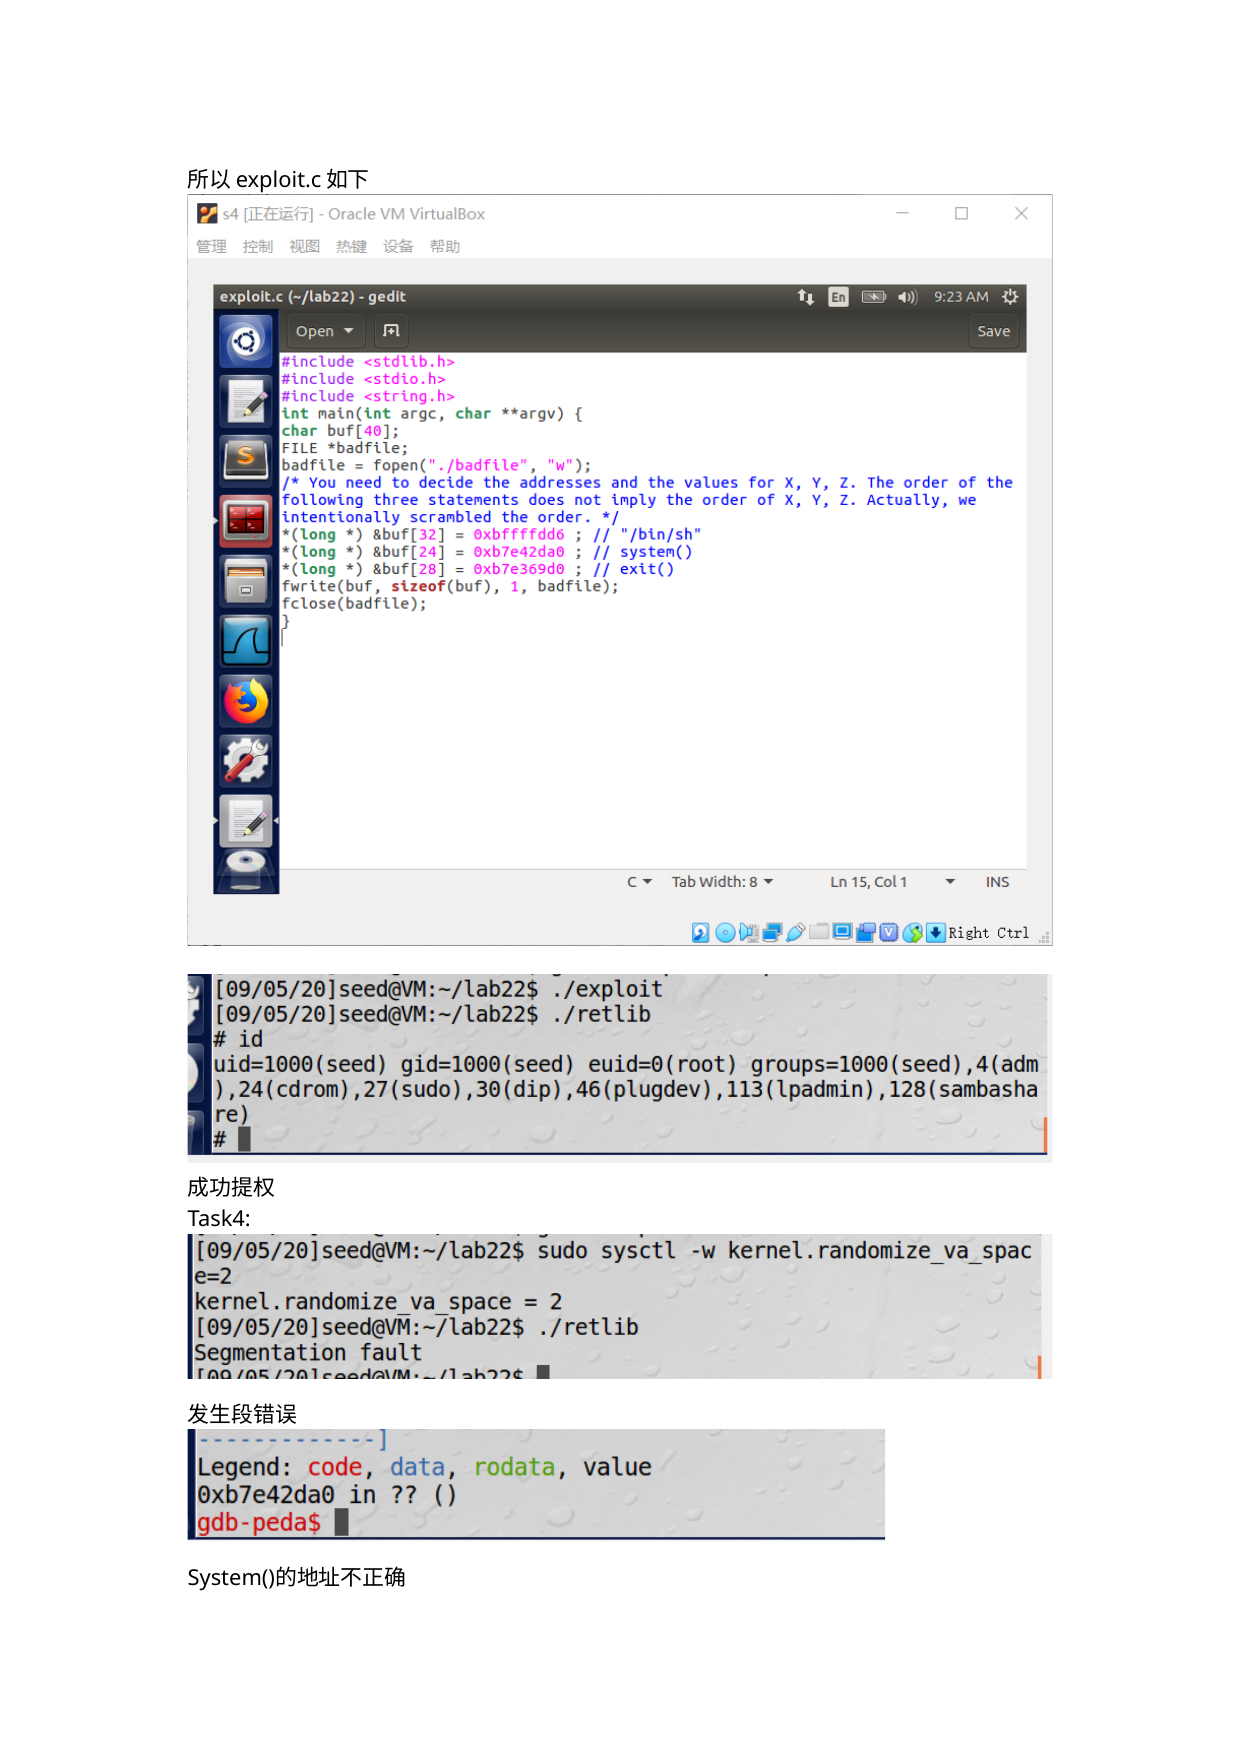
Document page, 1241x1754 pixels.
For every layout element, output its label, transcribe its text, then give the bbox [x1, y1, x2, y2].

picture [187, 1234, 1053, 1379]
picture [187, 974, 1053, 1163]
text 发生段错误 [187, 1397, 1053, 1429]
text 所以exploit.c如下 [187, 162, 1053, 194]
text Task4: [187, 1202, 1053, 1234]
text System()的地址不正确 [187, 1559, 1053, 1592]
picture [187, 1429, 886, 1541]
text 成功提权 [187, 1169, 1053, 1202]
picture [187, 194, 1053, 946]
